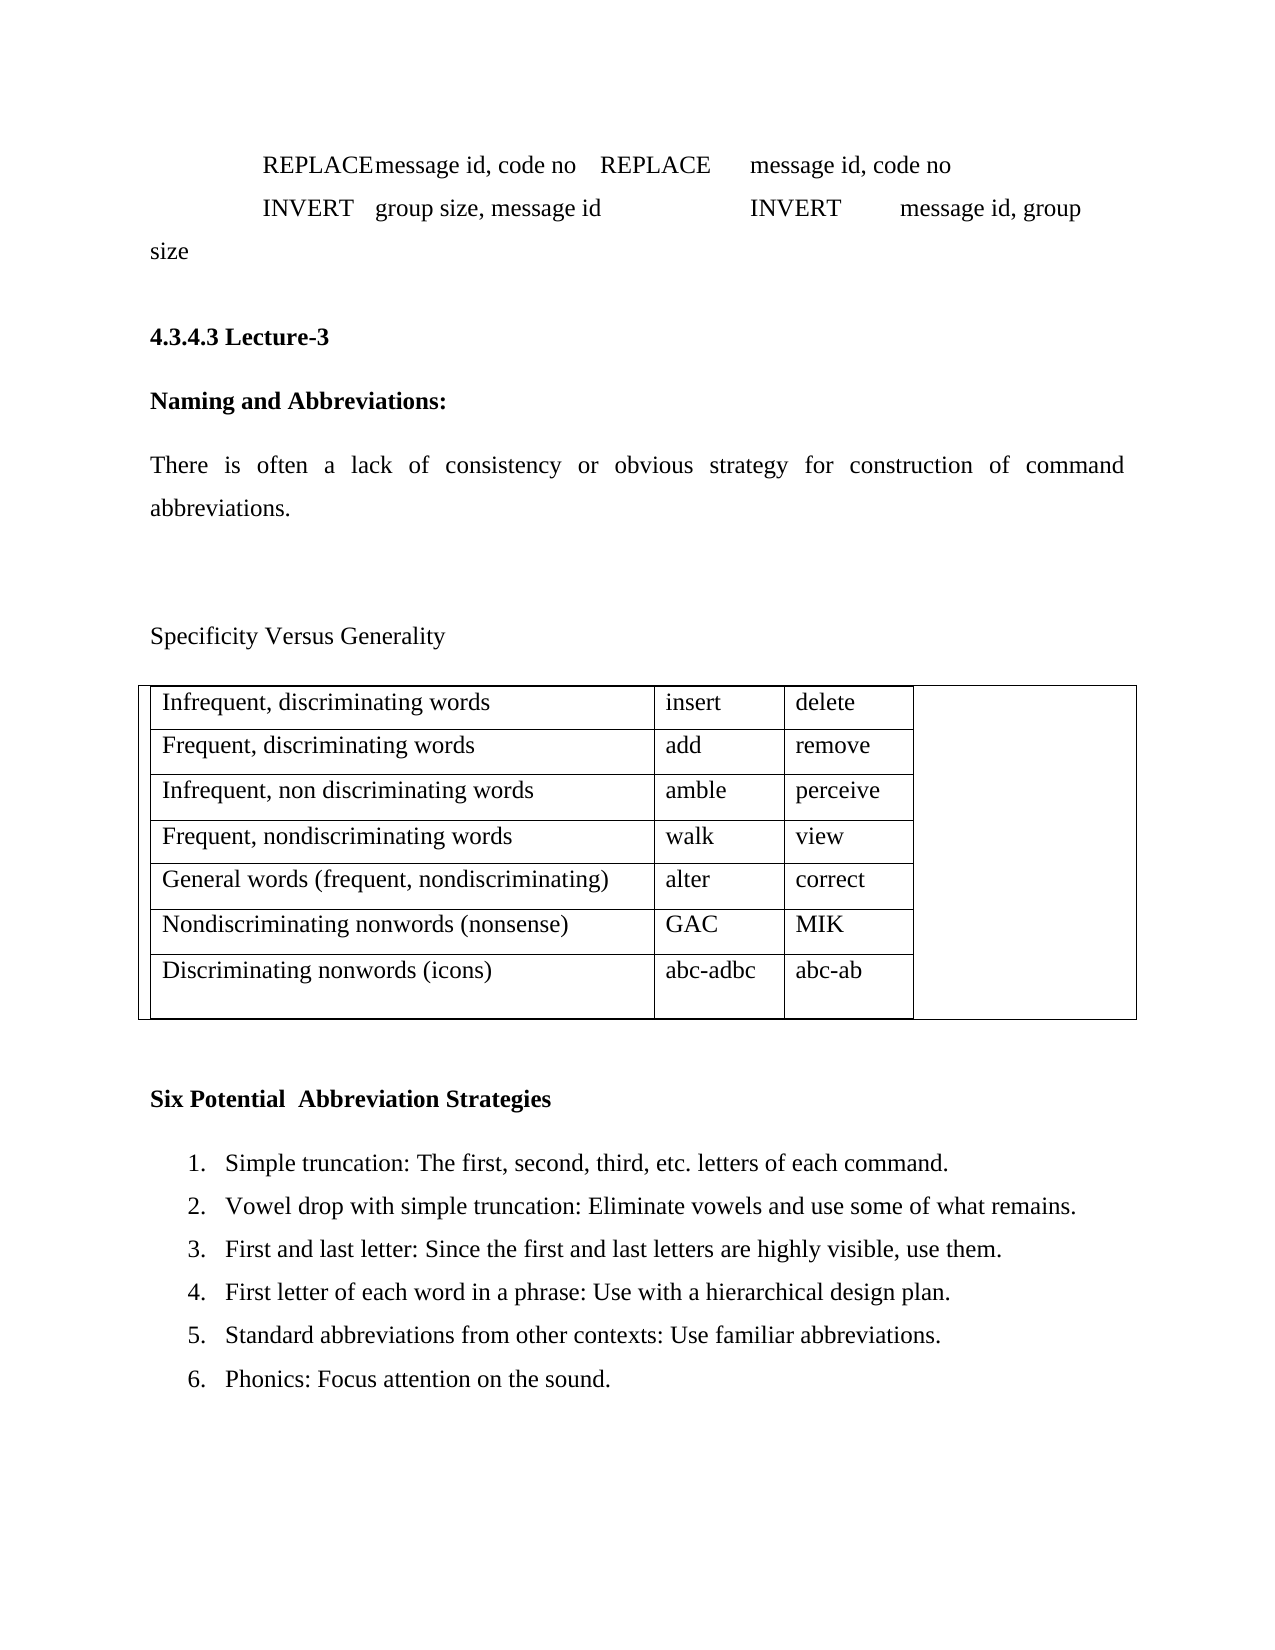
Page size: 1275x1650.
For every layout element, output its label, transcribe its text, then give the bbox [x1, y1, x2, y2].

table_header [151, 910, 654, 954]
table_header [151, 864, 654, 909]
table_header [655, 864, 784, 909]
list Vowel drop with simple truncation: Eliminate vowels and use some of what remains. [187, 1191, 1125, 1220]
table_header [655, 730, 784, 774]
table_header [785, 910, 913, 954]
table_header [151, 775, 654, 820]
text Naming and Abbreviations: [150, 386, 1125, 415]
list Phonics: Focus attention on the sound. [187, 1364, 1125, 1392]
table_header [785, 730, 913, 774]
table_header [655, 821, 784, 863]
table_header [914, 686, 1136, 1019]
table_header [151, 730, 654, 774]
table_header [655, 910, 784, 954]
text There is often a lack of consistency or obvious strategy for construction of command abbreviations. [150, 450, 1125, 522]
list Standard abbreviations from other contexts: Use familiar abbreviations. [187, 1321, 1125, 1349]
table_header [151, 821, 654, 863]
table_header [655, 955, 784, 1018]
text Six Potential Abbreviation Strategies [150, 1084, 1125, 1113]
list Simple truncation: The first, second, third, etc. letters of each command. [187, 1148, 1125, 1177]
list First and last letter: Since the first and last letters are highly visible, use them. [187, 1234, 1125, 1263]
table_header [655, 775, 784, 820]
table_header [785, 775, 913, 820]
table_header [151, 955, 654, 1018]
table_header [785, 687, 913, 729]
table_header [785, 821, 913, 863]
table_header [655, 687, 784, 729]
table_header [785, 864, 913, 909]
text 4.3.4.3 Lecture-3 [150, 322, 1125, 351]
text REPLACE message id, code no REPLACE message id, code no [150, 150, 1125, 179]
table_header [785, 955, 913, 1018]
text Specificity Versus Generality [150, 621, 1125, 649]
text INVERT group size, message id INVERT message id, group size [150, 193, 1125, 265]
list First letter of each word in a phrase: Use with a hierarchical design plan. [187, 1277, 1125, 1306]
table_header [151, 687, 654, 729]
table_header [139, 686, 150, 1019]
